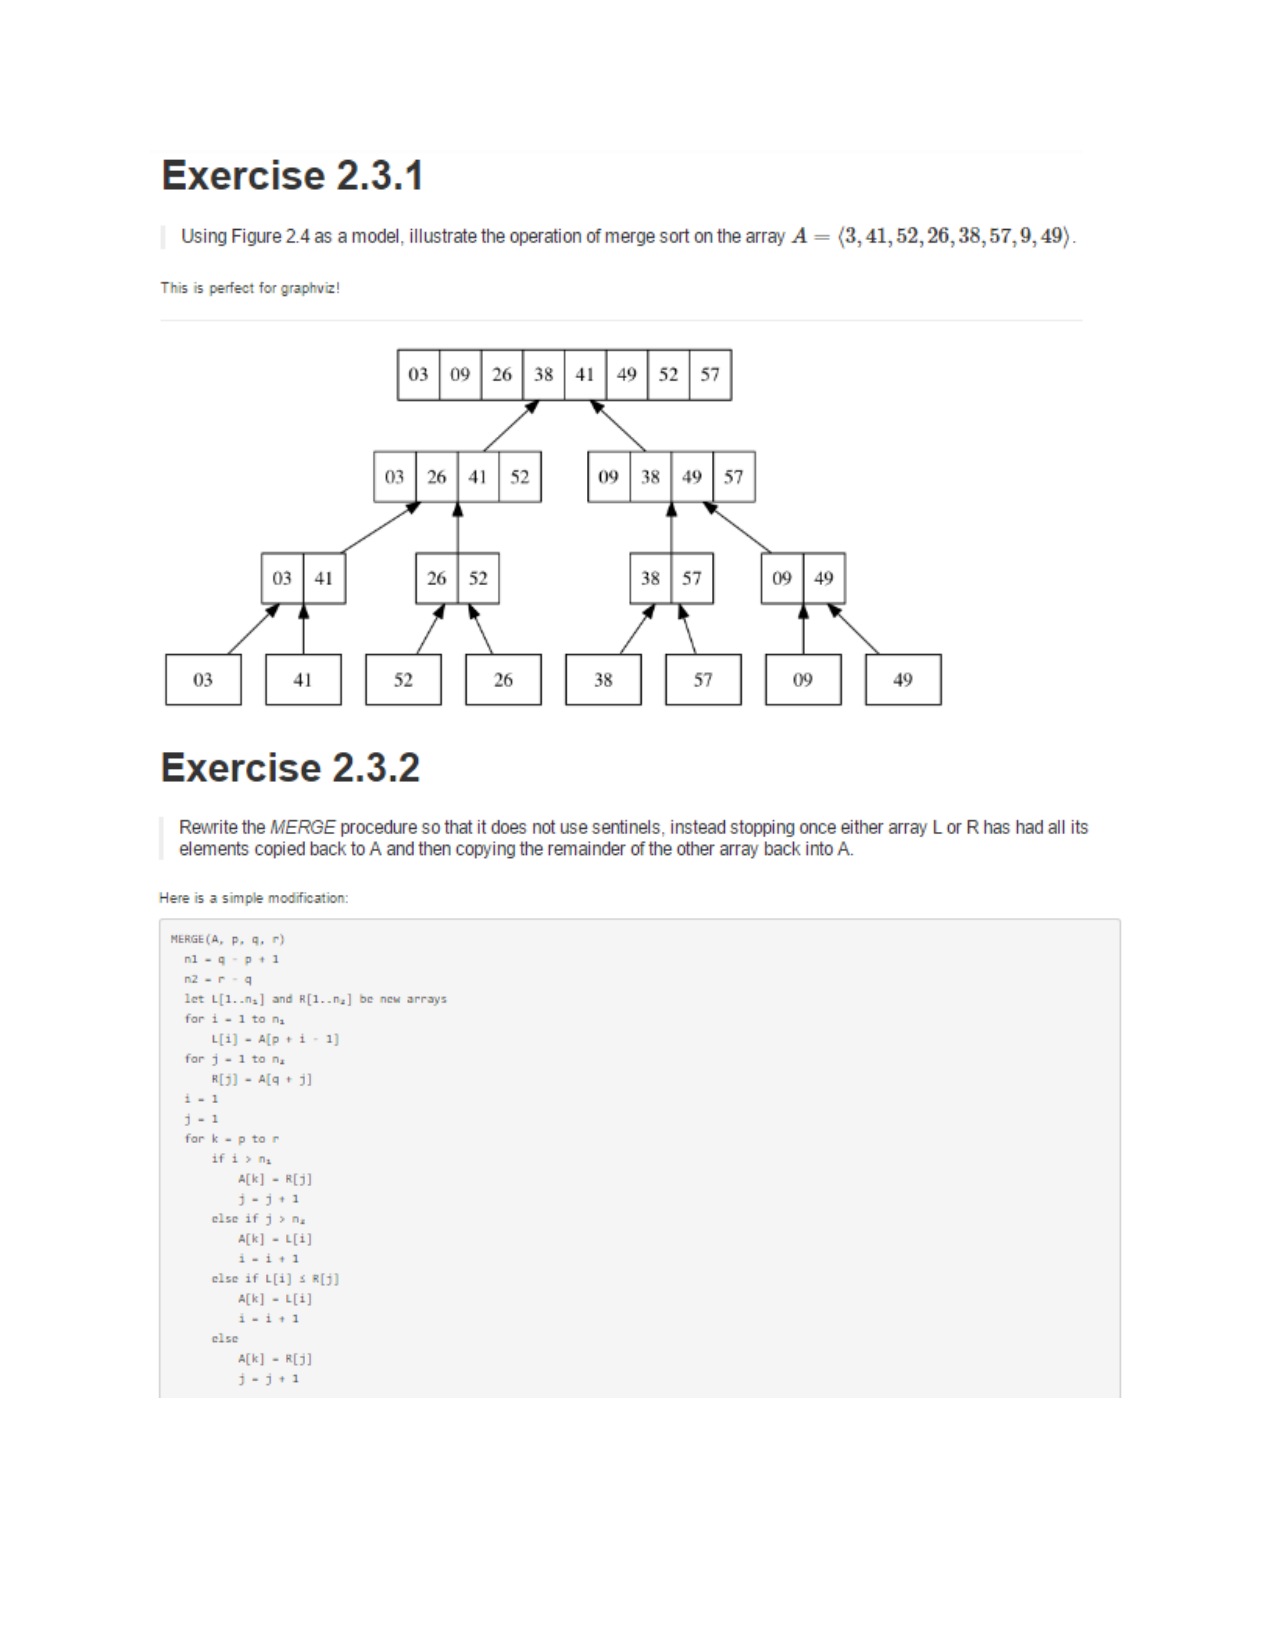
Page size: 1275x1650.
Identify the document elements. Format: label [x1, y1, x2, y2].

picture [150, 150, 1083, 745]
picture [150, 748, 1125, 1398]
